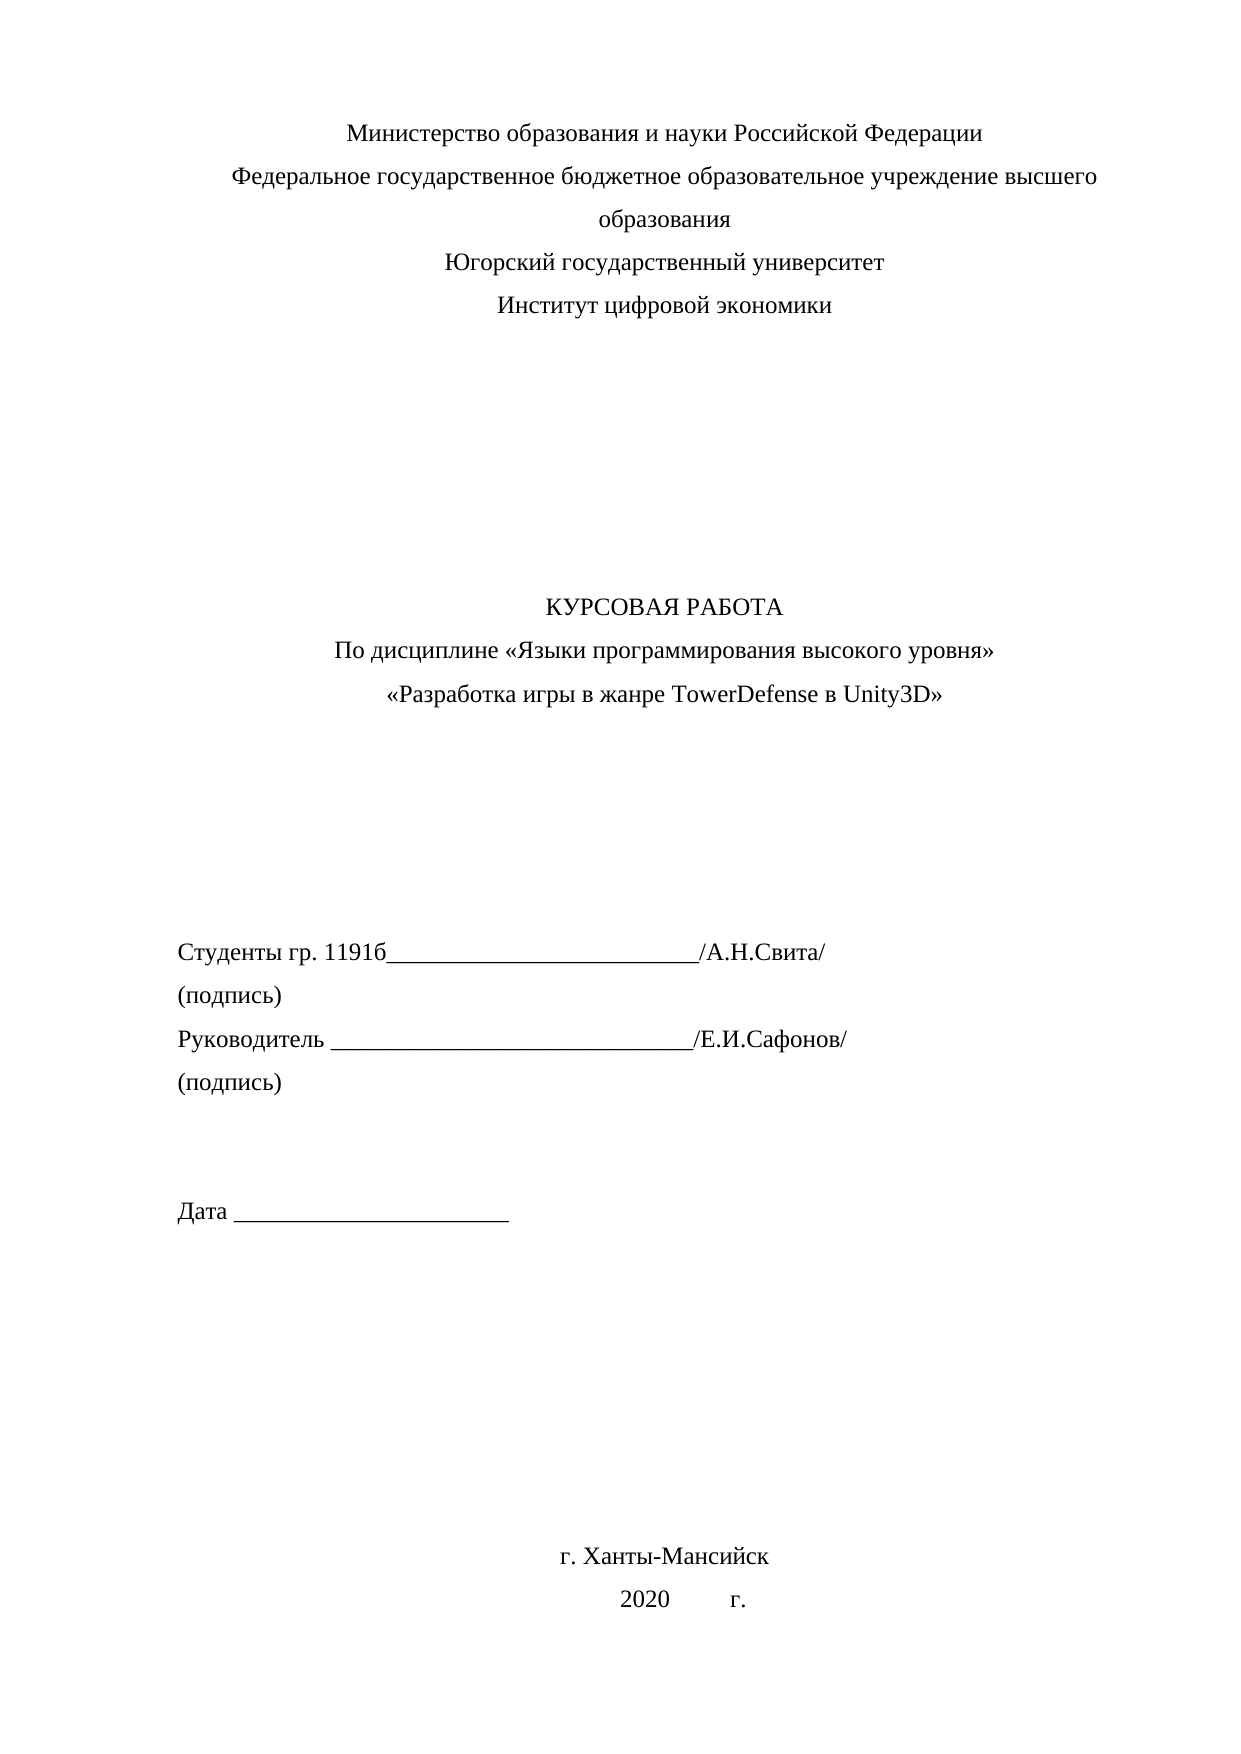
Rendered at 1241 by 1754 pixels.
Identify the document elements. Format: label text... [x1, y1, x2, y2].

text Министерство образования и науки Российской Федерации [177, 118, 1152, 147]
text По дисциплине «Языки программирования высокого уровня» [177, 636, 1152, 664]
list г. [215, 1584, 1152, 1613]
text КУРСОВАЯ РАБОТА [177, 592, 1152, 621]
text Югорский государственный университет [177, 247, 1152, 276]
text Институт цифровой экономики [177, 291, 1152, 319]
text Федеральное государственное бюджетное образовательное учреждение высшего образования [177, 161, 1152, 233]
text (подпись) [177, 1067, 1152, 1096]
text «Разработка игры в жанре TowerDefense в Unity3D» [177, 679, 1152, 707]
text г. Ханты-Мансийск [177, 1541, 1152, 1570]
text Студенты гр. 1191б_________________________/А.Н.Свита/ [177, 937, 1152, 966]
text Дата ______________________ [177, 1196, 1152, 1225]
text (подпись) [177, 981, 1152, 1009]
text Руководитель _____________________________/Е.И.Сафонов/ [177, 1024, 1152, 1052]
